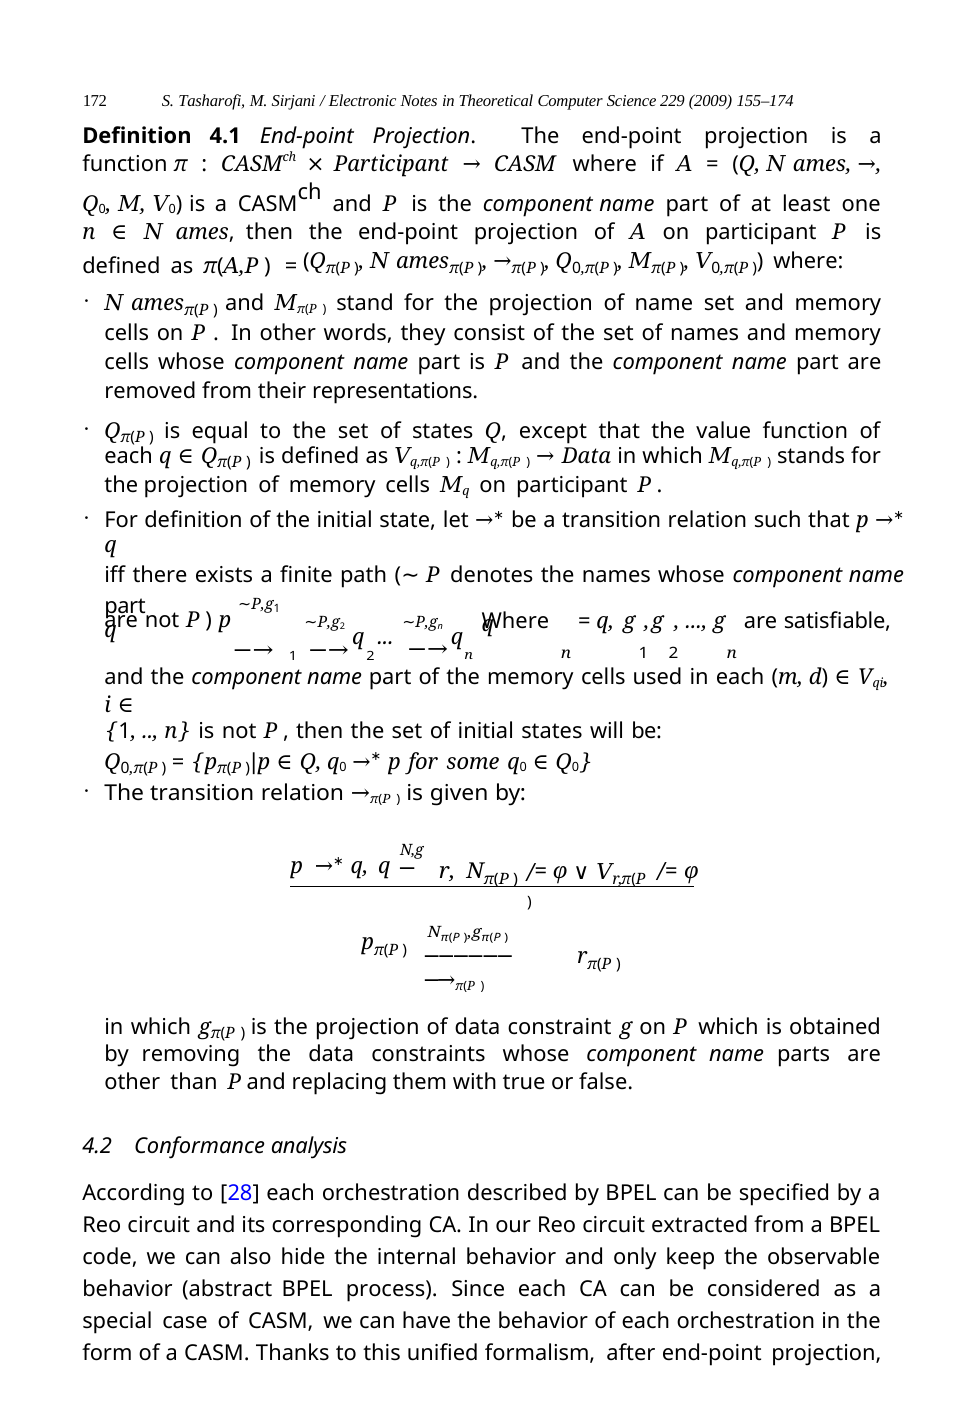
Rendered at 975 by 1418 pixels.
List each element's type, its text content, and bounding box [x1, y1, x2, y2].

list Qπ(P ) is equal to the set of states Q, except that the value function of each q ∈ Qπ(P ) is defined as Vq,π(P ) : Mq,π(P ) → Data in which Mq,π(P ) stands for the projection of memory cells Mq on participant P . [83, 416, 881, 499]
text and the component name part of the memory cells used in each (m, d) ∈ Vqi, i ∈ [104, 662, 904, 718]
text rπ(P ) [577, 940, 904, 976]
text n 1 2 n [561, 642, 904, 662]
text p →∗ q, q N,g [290, 839, 428, 880]
text −−−−−−−→π(P ) [422, 944, 562, 992]
text iff there exists a finite path (∼ P denotes the names whose component name part [104, 558, 904, 620]
text in which gπ(P ) is the projection of data constraint g on P which is obtained by removing the data constraints whose component name parts are other than P and replacing them with true or false. [104, 1012, 881, 1095]
list N amesπ(P ) and Mπ(P ) stand for the projection of name set and memory cells on P . In other words, they consist of the set of names and memory cells whose component name part is P and the component name part are removed from their representations. [83, 286, 881, 405]
text pπ(P ) [71, 926, 408, 961]
text are not P ) p ∼P,g1 q [113, 620, 288, 639]
text Definition 4.1 End-point Projection. The end-point projection is a function π : CASMch × Participant → CASM where if A = (Q, N ames, →, Q0, M, V0) is a CASMch and P is the component name part of at least one n ∈ N ames, then the end-point projection of A on participant P is defined as π(A,P ) = (Qπ(P ), N amesπ(P ), →π(P ), Q0,π(P ), Mπ(P ), V0,π(P )) where: [82, 121, 881, 280]
text /= φ ∨ Vr,π(P ) [527, 855, 651, 886]
text −→ n [406, 639, 475, 661]
text Nπ(P ),gπ(P ) [427, 931, 562, 944]
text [82, 1177, 882, 1367]
text Q0,π(P ) = {pπ(P )|p ∈ Q, q0 →∗ p for some q0 ∈ Q0} [104, 744, 904, 776]
text {1, .., n} is not P , then the set of initial states will be: [104, 719, 904, 744]
text /= φ ∨ Vr,π(P ) [527, 887, 651, 912]
list The transition relation →π(P ) is given by: [83, 777, 904, 807]
list Conformance analysis [82, 1130, 904, 1160]
text −→ 1 −→ 2 [232, 639, 375, 662]
text /= φ [657, 855, 904, 884]
list For definition of the initial state, let →∗ be a transition relation such that p →∗ q [83, 508, 904, 558]
text r, Nπ(P ) [439, 855, 520, 886]
